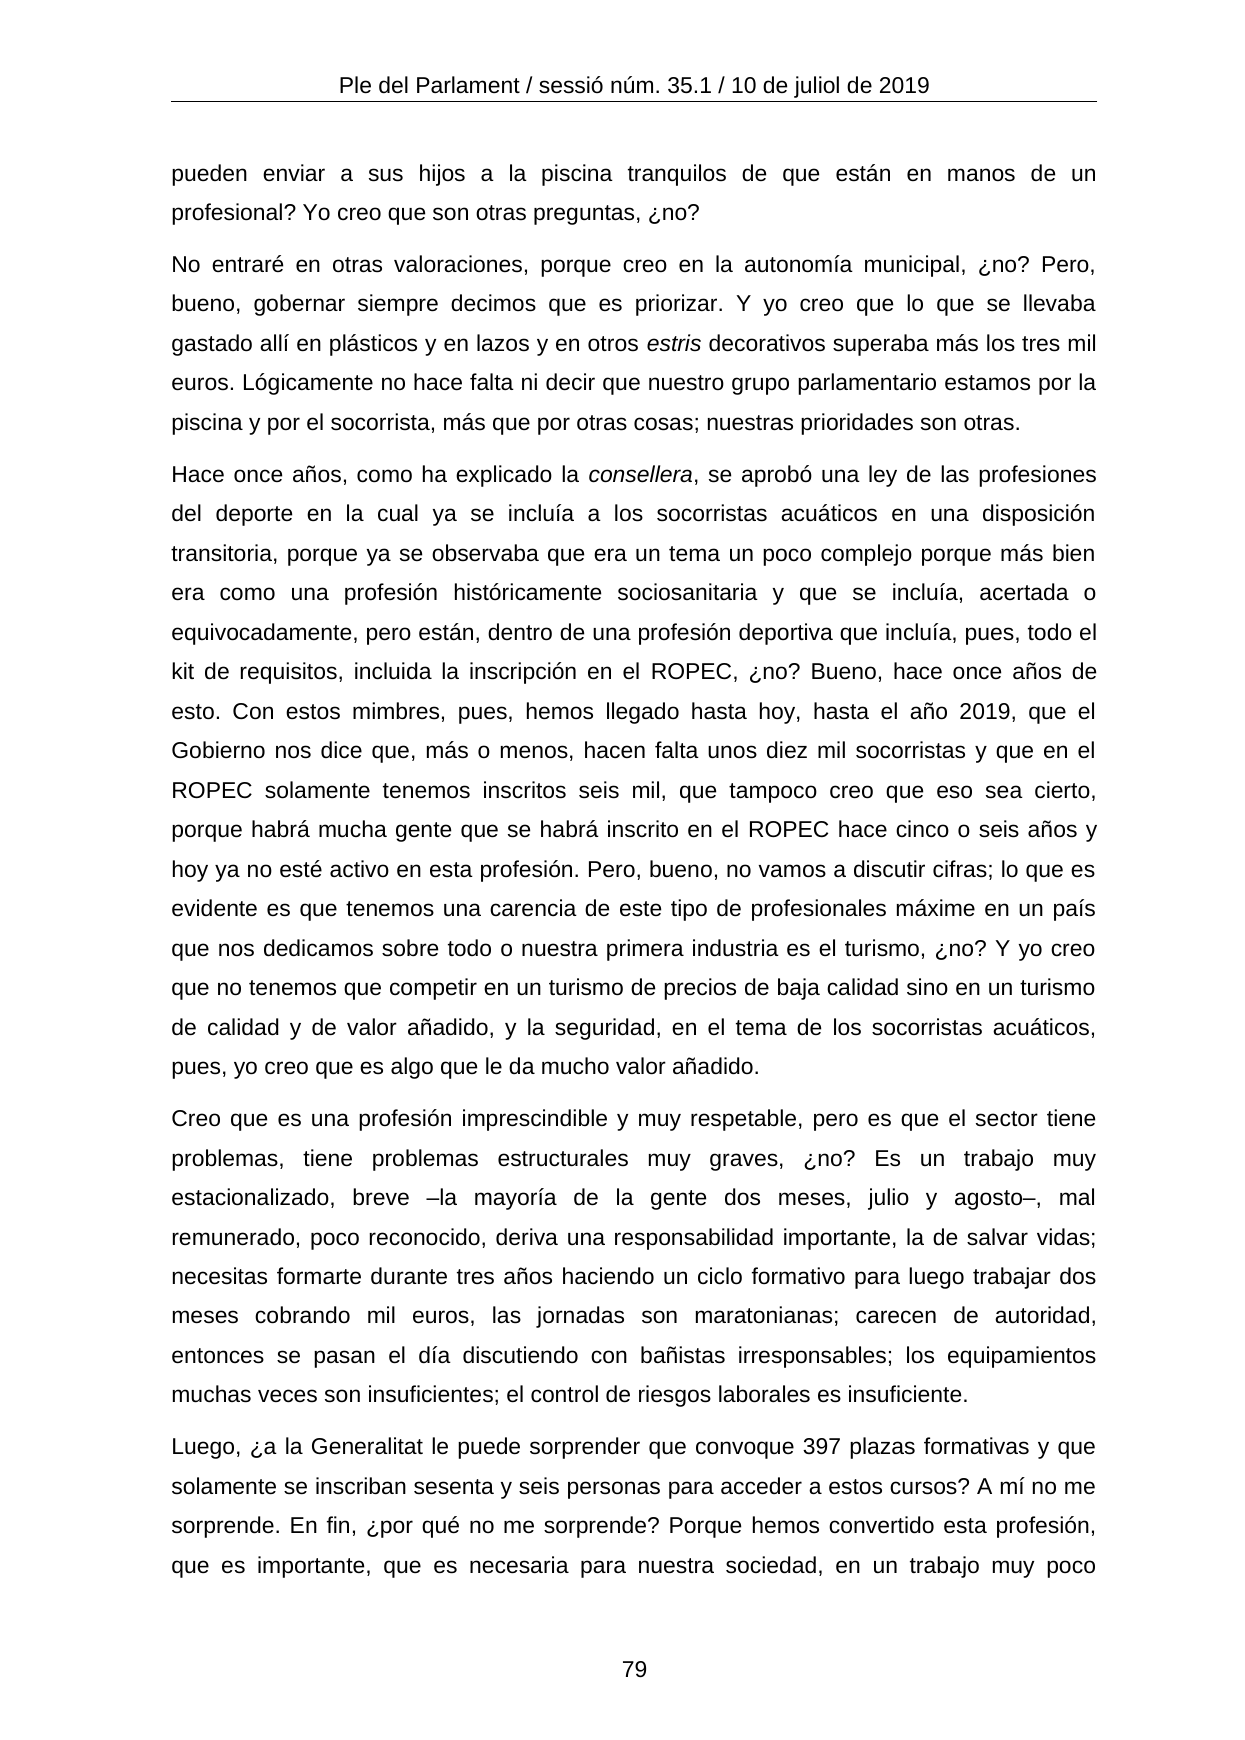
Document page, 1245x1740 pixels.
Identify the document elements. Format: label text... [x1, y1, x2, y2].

text No entraré en otras valoraciones, porque creo en la autonomía municipal, ¿no? Pero, bueno, gobernar siempre decimos que es priorizar. Y yo creo que lo que se llevaba gastado allí en plásticos y en lazos y en otros estris decorativos superaba más los tres mil euros. Lógicamente no hace falta ni decir que nuestro grupo parlamentario estamos por la piscina y por el socorrista, más que por otras cosas; nuestras prioridades son otras. [171, 251, 1097, 435]
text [171, 159, 1097, 225]
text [171, 1433, 1097, 1578]
text Creo que es una profesión imprescindible y muy respetable, pero es que el sector tiene problemas, tiene problemas estructurales muy graves, ¿no? Es un trabajo muy estacionalizado, breve –la mayoría de la gente dos meses, julio y agosto–, mal remunerado, poco reconocido, deriva una responsabilidad importante, la de salvar vidas; necesitas formarte durante tres años haciendo un ciclo formativo para luego trabajar dos meses cobrando mil euros, las jornadas son maratonianas; carecen de autoridad, entonces se pasan el día discutiendo con bañistas irresponsables; los equipamientos muchas veces son insuficientes; el control de riesgos laborales es insuficiente. [171, 1105, 1097, 1408]
text Hace once años, como ha explicado la consellera, se aprobó una ley de las profesiones del deporte en la cual ya se incluía a los socorristas acuáticos en una disposición transitoria, porque ya se observaba que era un tema un poco complejo porque más bien era como una profesión históricamente sociosanitaria y que se incluía, acertada o equivocadamente, pero están, dentro de una profesión deportiva que incluía, pues, todo el kit de requisitos, incluida la inscripción en el ROPEC, ¿no? Bueno, hace once años de esto. Con estos mimbres, pues, hemos llegado hasta hoy, hasta el año 2019, que el Gobierno nos dice que, más o menos, hacen falta unos diez mil socorristas y que en el ROPEC solamente tenemos inscritos seis mil, que tampoco creo que eso sea cierto, porque habrá mucha gente que se habrá inscrito en el ROPEC hace cinco o seis años y hoy ya no esté activo en esta profesión. Pero, bueno, no vamos a discutir cifras; lo que es evidente es que tenemos una carencia de este tipo de profesionales máxime en un país que nos dedicamos sobre todo o nuestra primera industria es el turismo, ¿no? Y yo creo que no tenemos que competir en un turismo de precios de baja calidad sino en un turismo de calidad y de valor añadido, y la seguridad, en el tema de los socorristas acuáticos, pues, yo creo que es algo que le da mucho valor añadido. [171, 461, 1097, 1079]
